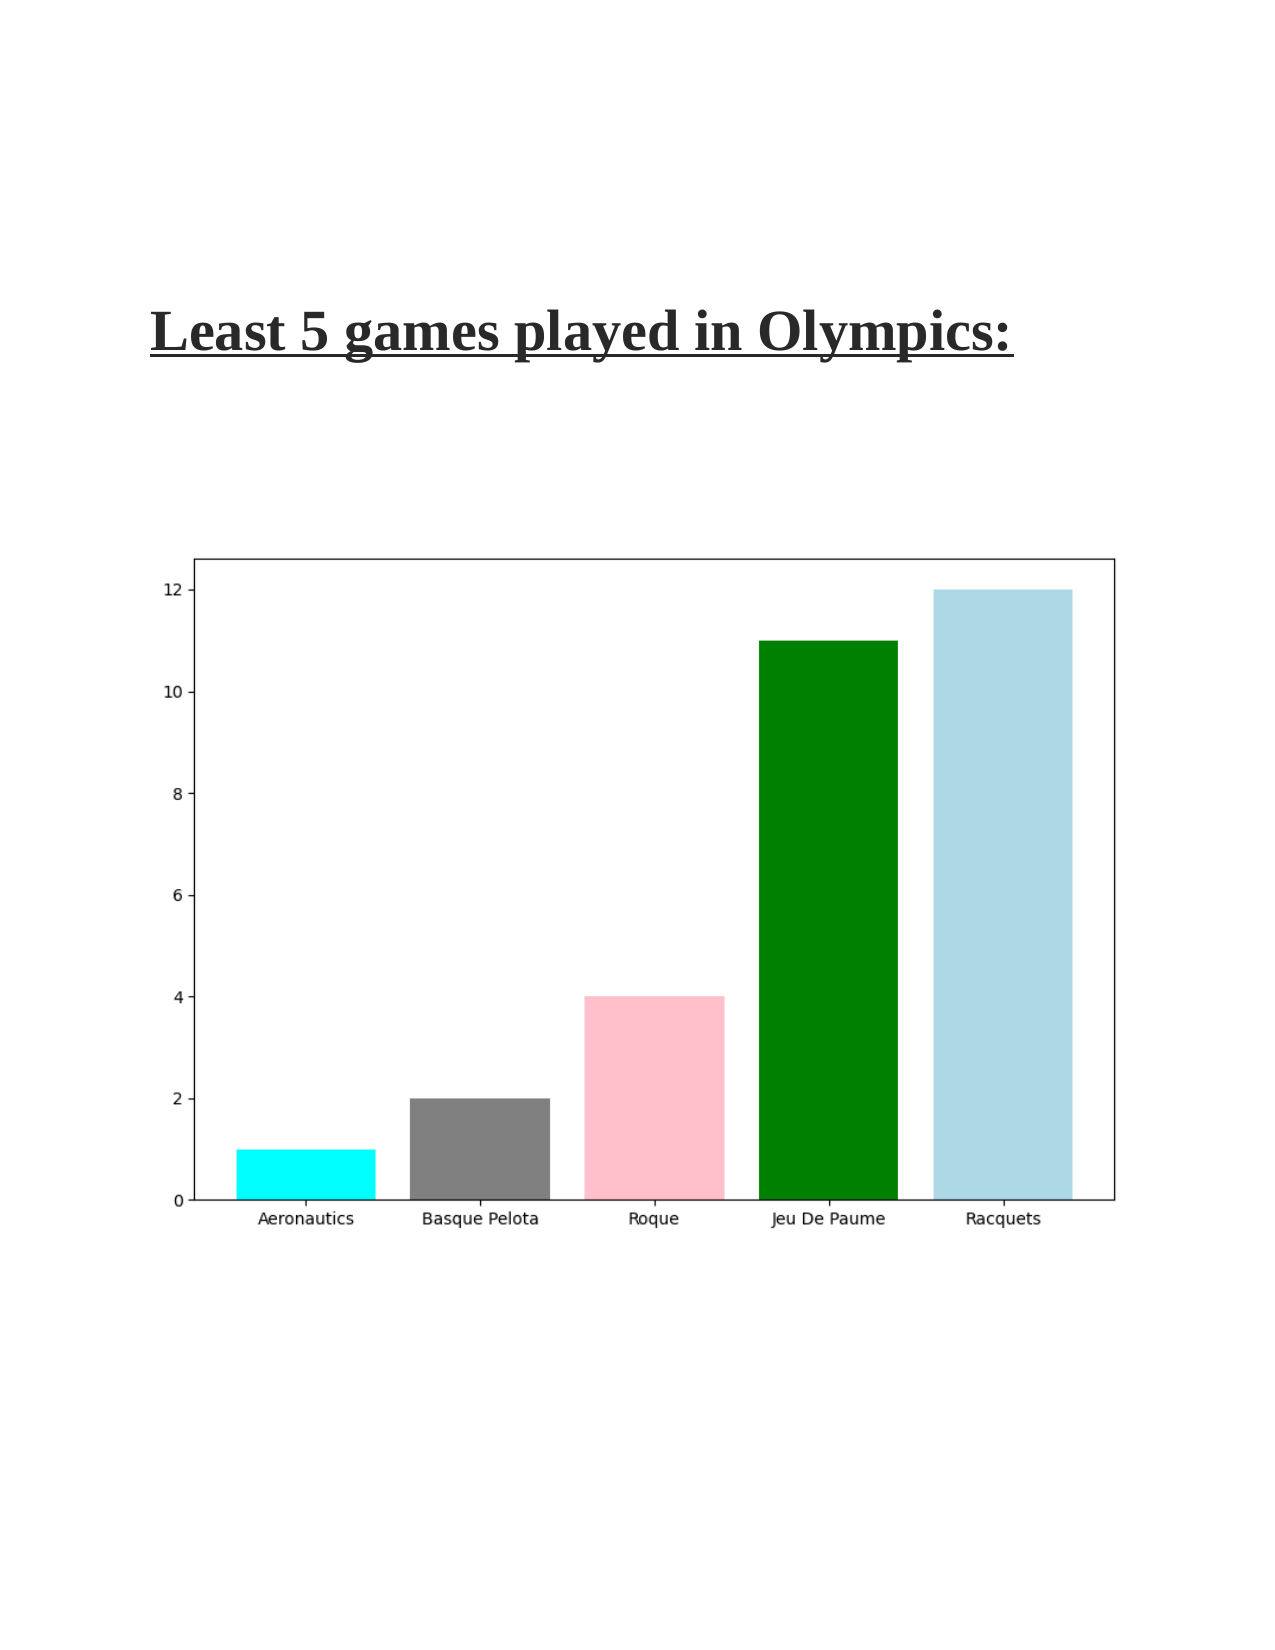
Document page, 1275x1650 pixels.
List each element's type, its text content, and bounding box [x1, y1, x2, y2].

picture [150, 556, 1125, 1240]
text Least 5 games played in Olympics: [150, 296, 1125, 363]
